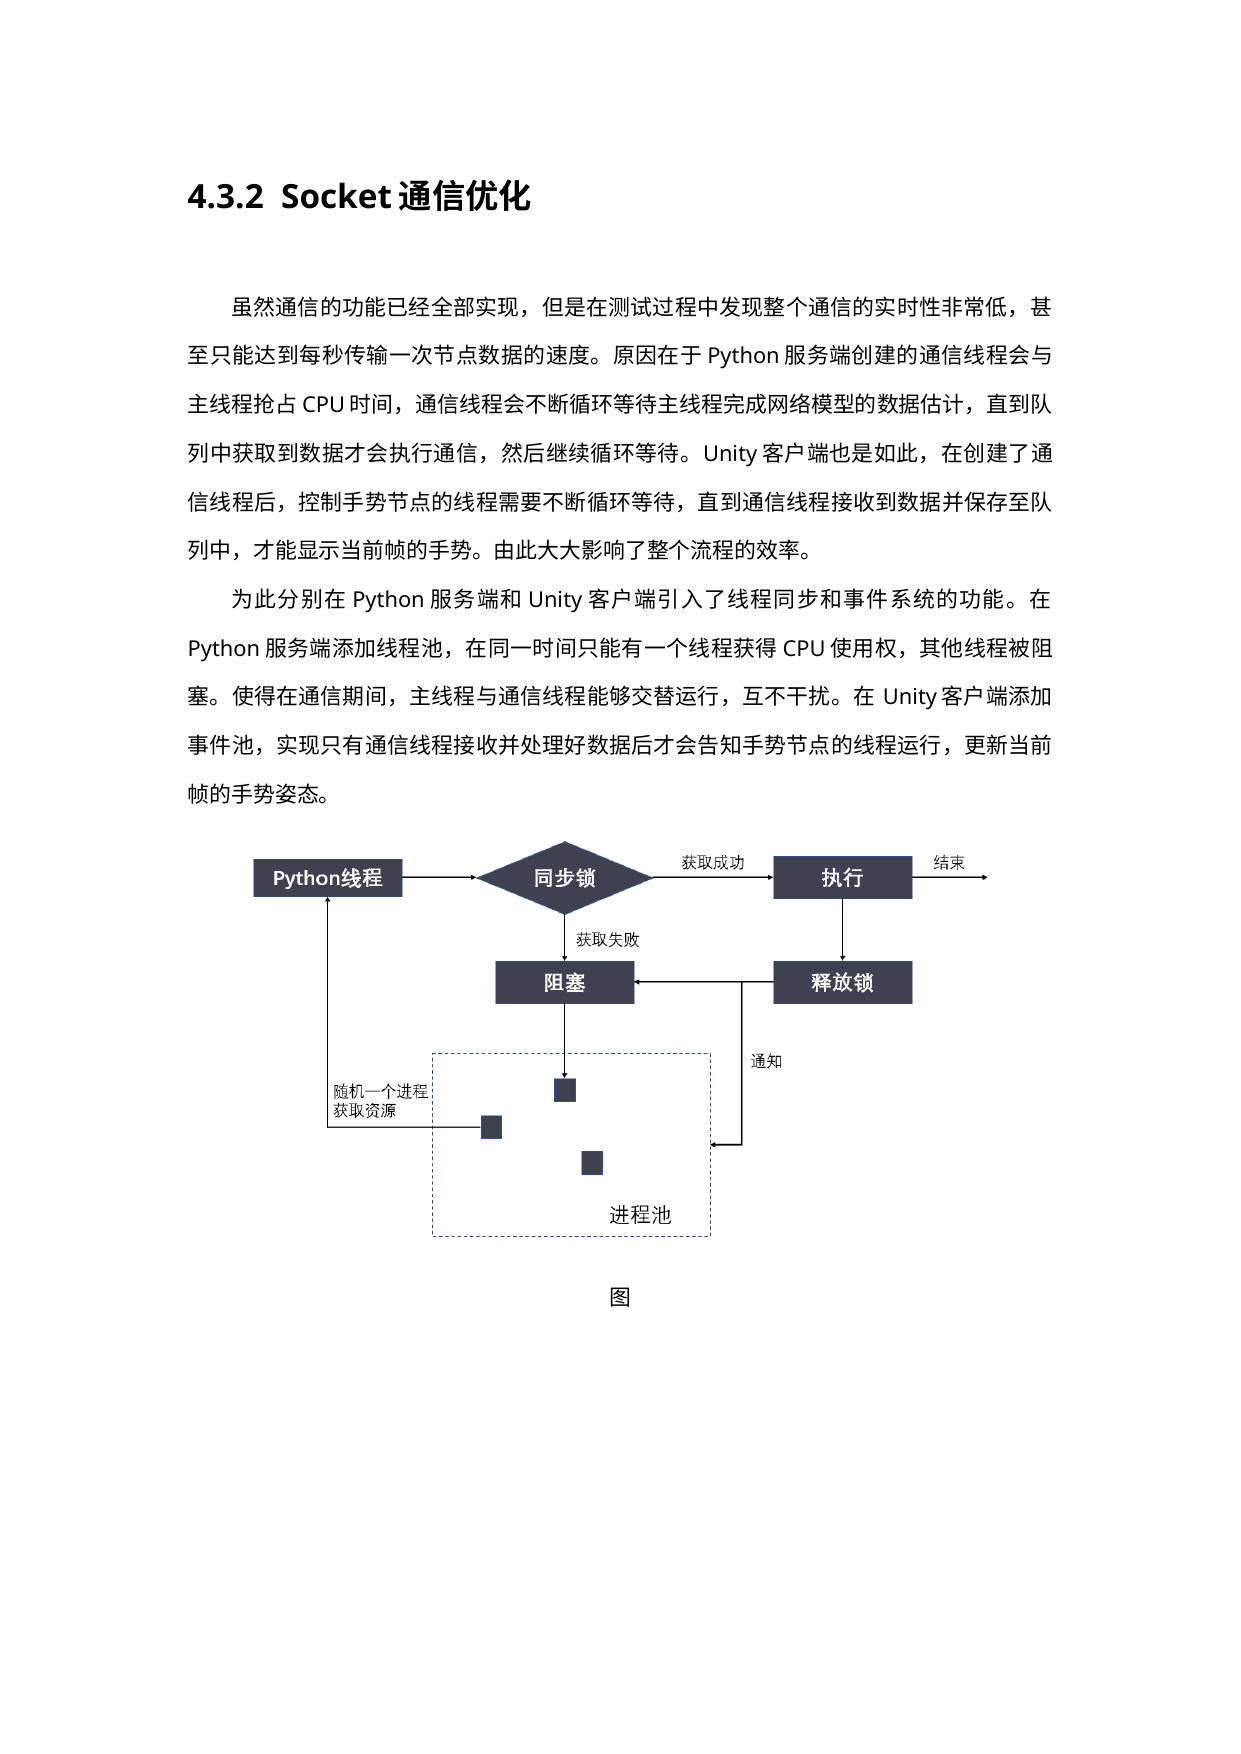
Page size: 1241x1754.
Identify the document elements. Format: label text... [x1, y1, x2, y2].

text 图 [187, 1280, 1053, 1312]
picture [244, 824, 996, 1257]
text 为此分别在Python服务端和Unity客户端引入了线程同步和事件系统的功能。在Python服务端添加线程池，在同一时间只能有一个线程获得CPU使用权，其他线程被阻塞。使得在通信期间，主线程与通信线程能够交替运行，互不干扰。在Unity客户端添加事件池，实现只有通信线程接收并处理好数据后才会告知手势节点的线程运行，更新当前帧的手势姿态。 [187, 581, 1053, 809]
subtitle 4.3.2 Socket通信优化 [187, 162, 1053, 227]
text 虽然通信的功能已经全部实现，但是在测试过程中发现整个通信的实时性非常低，甚至只能达到每秒传输一次节点数据的速度。原因在于Python服务端创建的通信线程会与主线程抢占CPU时间，通信线程会不断循环等待主线程完成网络模型的数据估计，直到队列中获取到数据才会执行通信，然后继续循环等待。Unity客户端也是如此，在创建了通信线程后，控制手势节点的线程需要不断循环等待，直到通信线程接收到数据并保存至队列中，才能显示当前帧的手势。由此大大影响了整个流程的效率。 [187, 289, 1053, 566]
